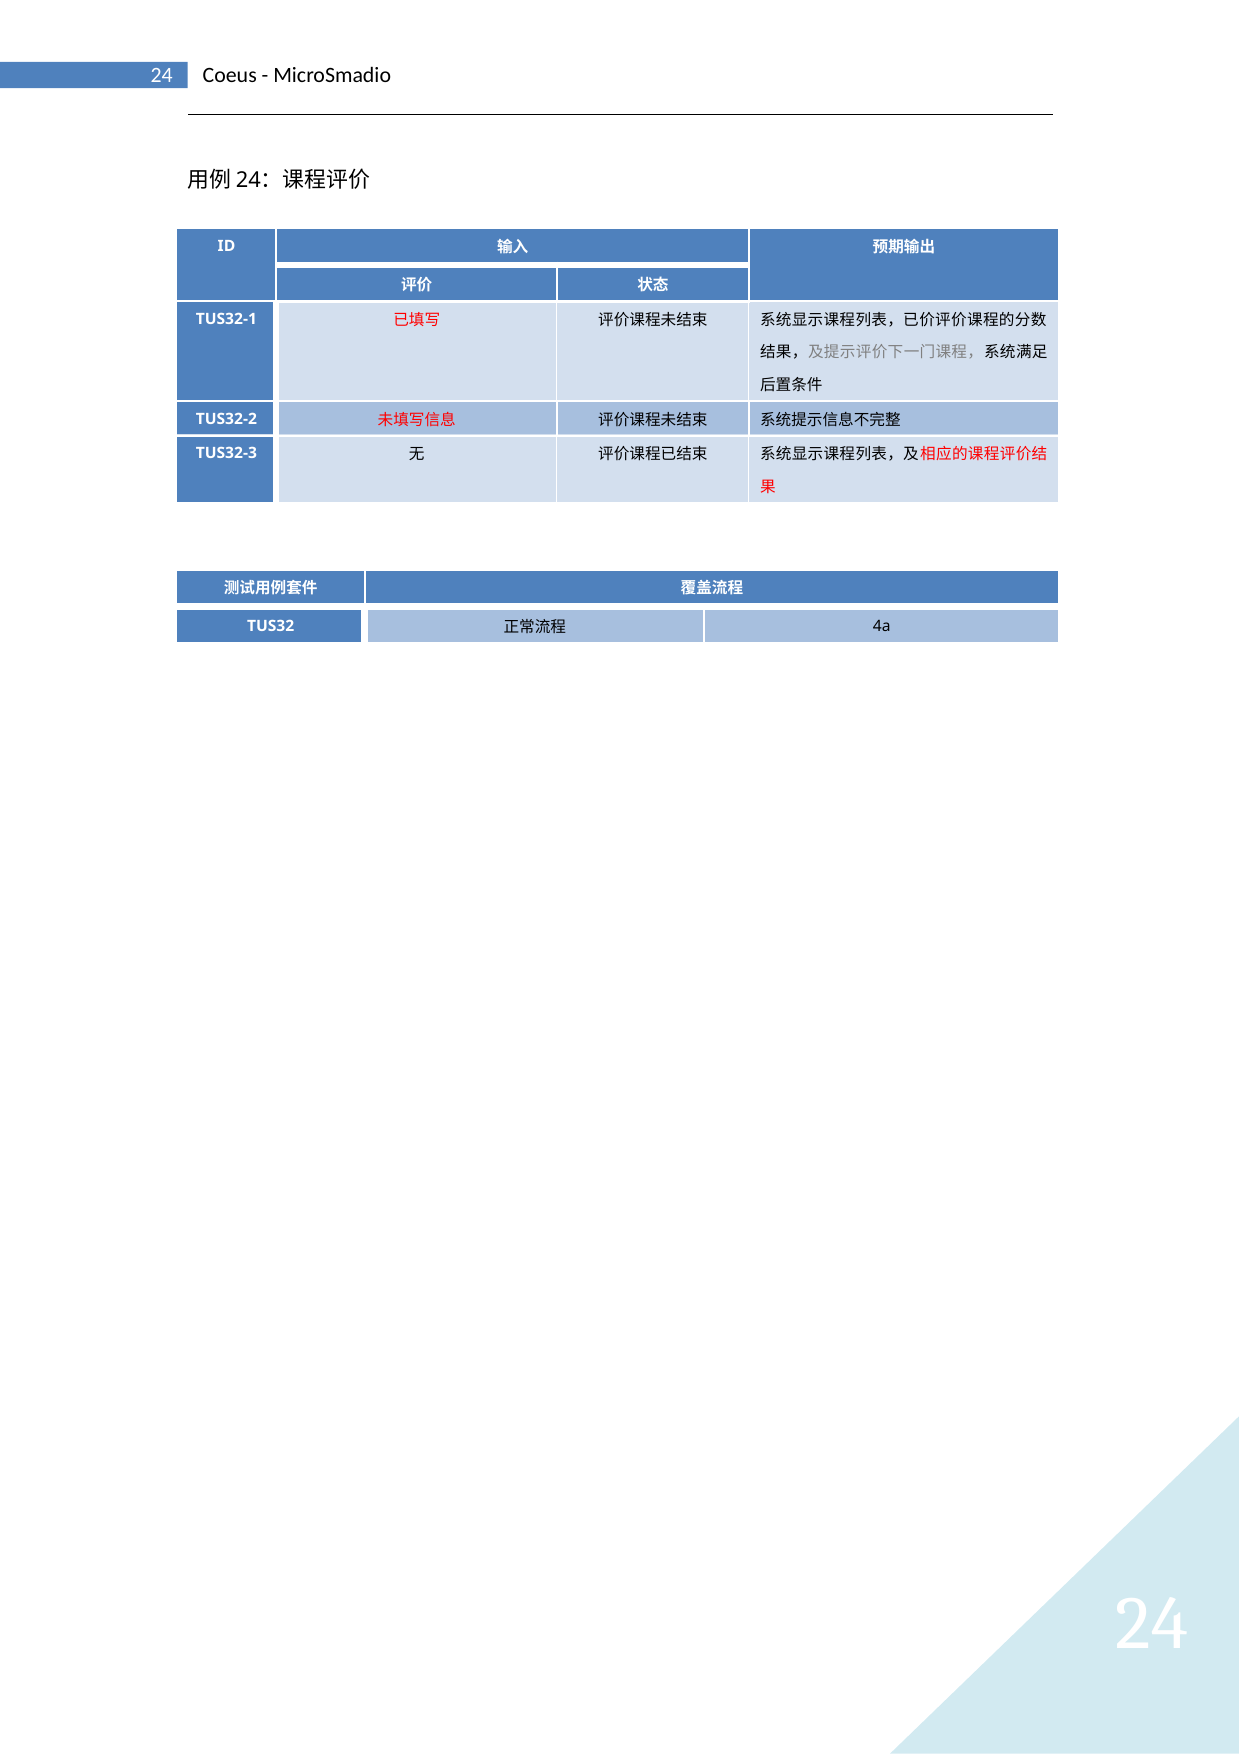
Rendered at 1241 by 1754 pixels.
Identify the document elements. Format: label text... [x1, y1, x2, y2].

table_header 覆盖流程 [366, 571, 1058, 603]
table_cell 系统显示课程列表，已价评价课程的分数结果，及提示评价下一门课程，系统满足后置条件 [749, 302, 1058, 400]
table_cell 未填写信息 [279, 402, 556, 434]
table_cell 评价课程未结束 [557, 303, 748, 400]
text 用例24：课程评价 [187, 162, 1053, 194]
table_cell TUS32-1 [177, 302, 273, 400]
table_cell 评价课程未结束 [558, 402, 748, 434]
table_cell 系统提示信息不完整 [750, 402, 1058, 434]
table_header ID [177, 229, 275, 300]
table_cell 状态 [558, 268, 748, 300]
table_cell 4a [705, 610, 1058, 642]
table_header 测试用例套件 [177, 571, 364, 603]
table_cell 已填写 [279, 303, 556, 400]
table_cell 正常流程 [368, 610, 703, 642]
table_header 输入 [277, 229, 748, 262]
table_cell TUS32-3 [177, 437, 273, 502]
table_cell 评价课程已结束 [557, 437, 748, 502]
table_cell 系统显示课程列表，及相应的课程评价结果 [749, 437, 1058, 502]
table_cell 评价 [277, 268, 556, 300]
table_cell TUS32 [177, 610, 361, 642]
table_cell 无 [279, 437, 556, 502]
table_header 预期输出 [750, 229, 1058, 300]
table_cell TUS32-2 [177, 402, 273, 434]
